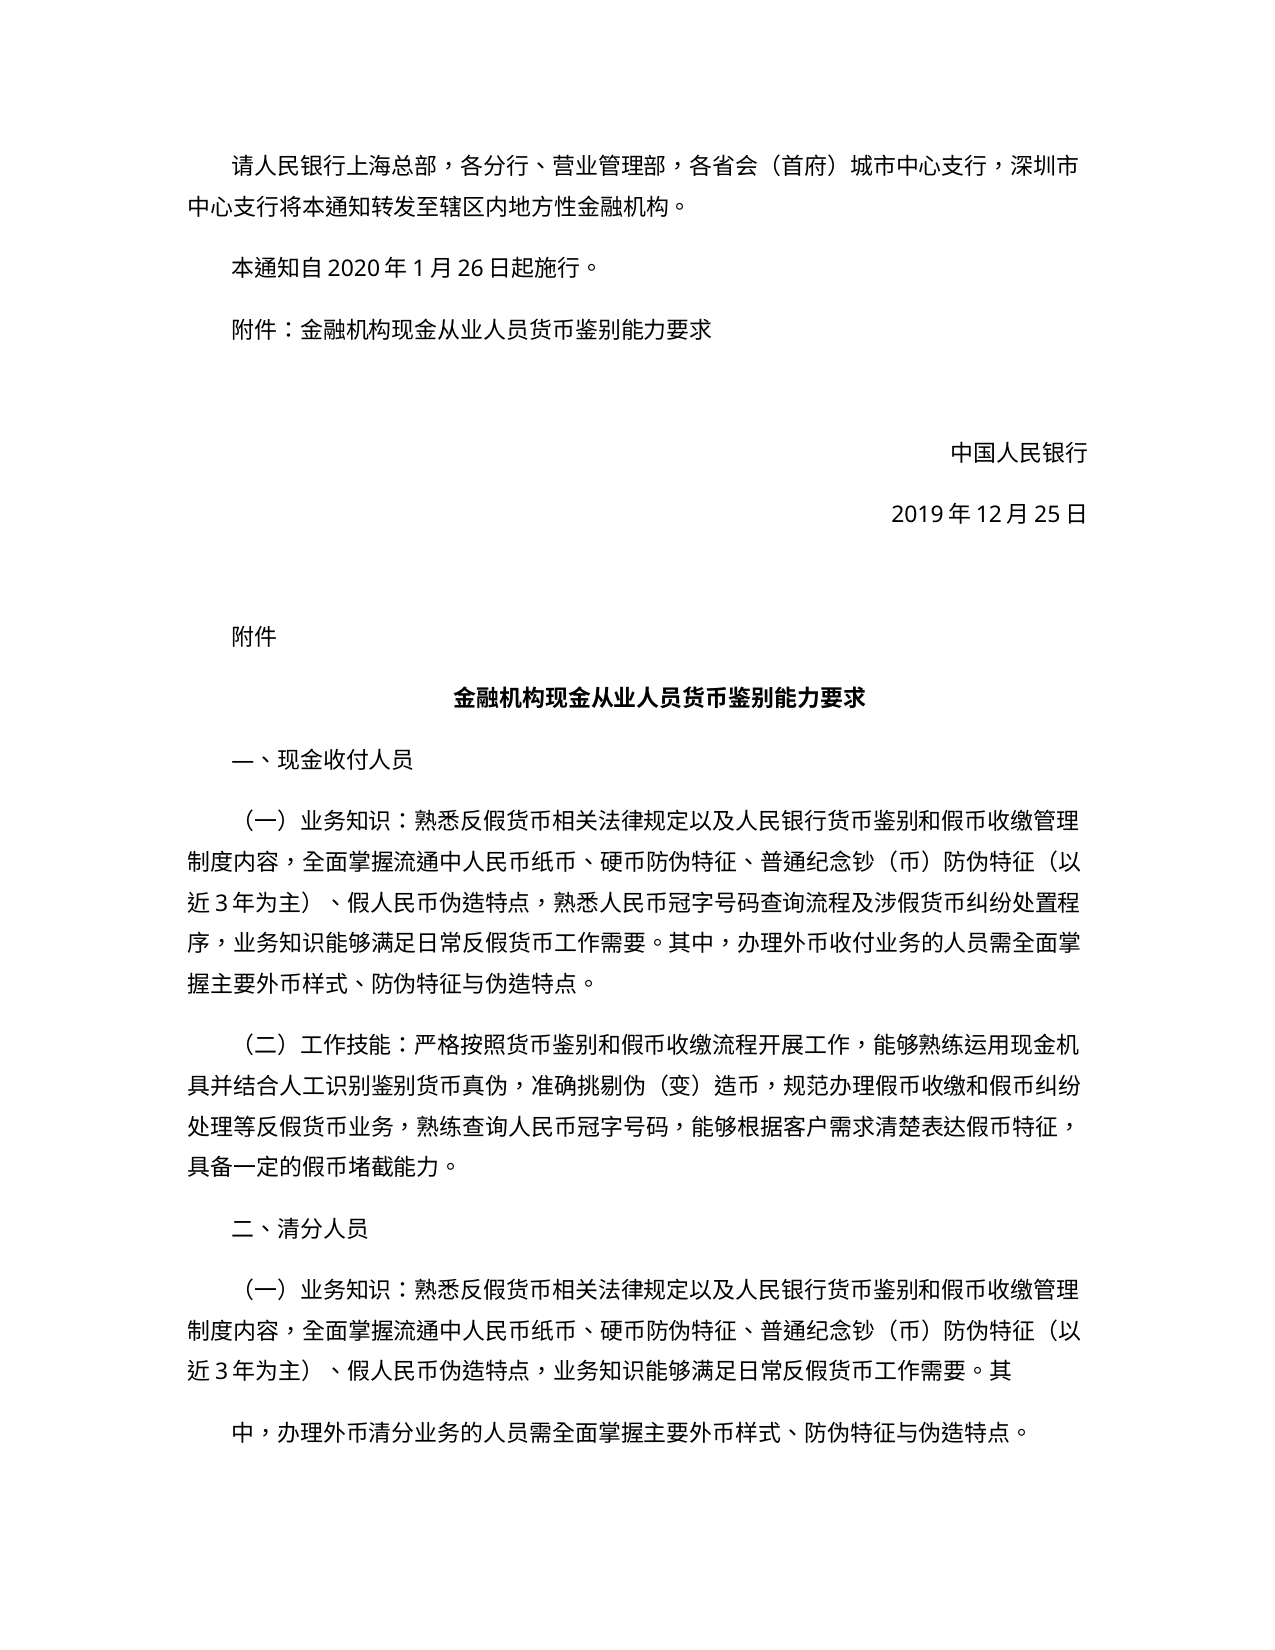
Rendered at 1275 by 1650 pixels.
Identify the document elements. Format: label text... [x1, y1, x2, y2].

text （一）业务知识：熟悉反假货币相关法律规定以及人民银行货币鉴别和假币收缴管理制度内容，全面掌握流通中人民币纸币、硬币防伪特征、普通纪念钞（币）防伪特征（以近3年为主）、假人民币伪造特点，业务知识能够满足日常反假货币工作需要。其 [187, 1274, 1087, 1386]
text 金融机构现金从业人员货币鉴别能力要求 [187, 682, 1087, 713]
text 二、清分人员 [187, 1212, 1087, 1244]
text （二）工作技能：严格按照货币鉴别和假币收缴流程开展工作，能够熟练运用现金机具并结合人工识别鉴别货币真伪，准确挑剔伪（变）造币，规范办理假币收缴和假币纠纷处理等反假货币业务，熟练查询人民币冠字号码，能够根据客户需求清楚表达假币特征，具备一定的假币堵截能力。 [187, 1029, 1087, 1182]
text 本通知自2020年1月26日起施行。 [187, 252, 1087, 283]
text 2019年12月25日 [187, 498, 1087, 529]
text 中国人民银行 [187, 436, 1087, 468]
text 中，办理外币清分业务的人员需全面掌握主要外币样式、防伪特征与伪造特点。 [187, 1417, 1087, 1448]
text 附件 [187, 621, 1087, 652]
text ―、现金收付人员 [187, 744, 1087, 775]
text （一）业务知识：熟悉反假货币相关法律规定以及人民银行货币鉴别和假币收缴管理制度内容，全面掌握流通中人民币纸币、硬币防伪特征、普通纪念钞（币）防伪特征（以近3年为主）、假人民币伪造特点，熟悉人民币冠字号码查询流程及涉假货币纠纷处置程序，业务知识能够满足日常反假货币工作需要。其中，办理外币收付业务的人员需全面掌握主要外币样式、防伪特征与伪造特点。 [187, 805, 1087, 999]
text 附件：金融机构现金从业人员货币鉴别能力要求 [187, 313, 1087, 345]
text 请人民银行上海总部，各分行、营业管理部，各省会（首府）城市中心支行，深圳市中心支行将本通知转发至辖区内地方性金融机构。 [187, 150, 1087, 222]
